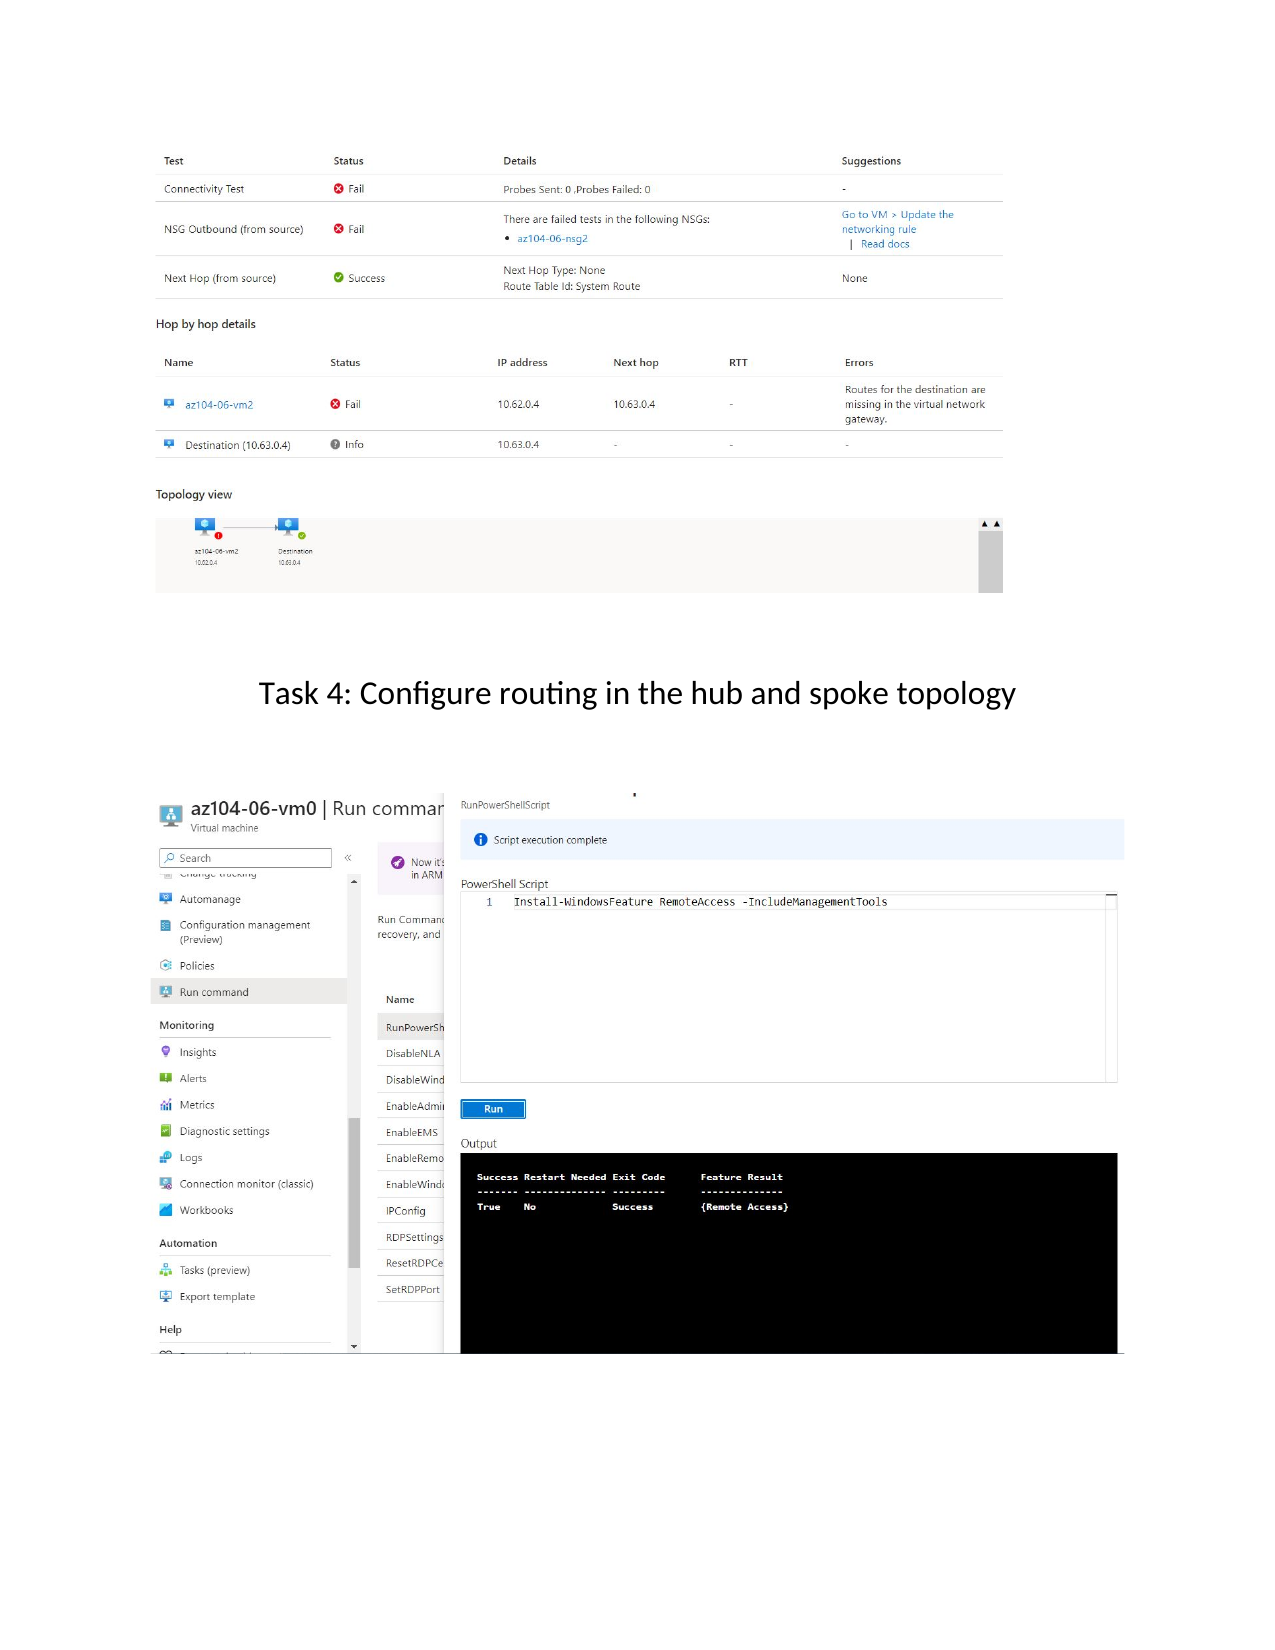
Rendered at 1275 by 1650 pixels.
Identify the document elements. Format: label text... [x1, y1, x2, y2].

picture [150, 150, 1125, 593]
picture [150, 793, 1125, 1354]
text Task 4: Configure routing in the hub and spoke topology [150, 672, 1125, 713]
